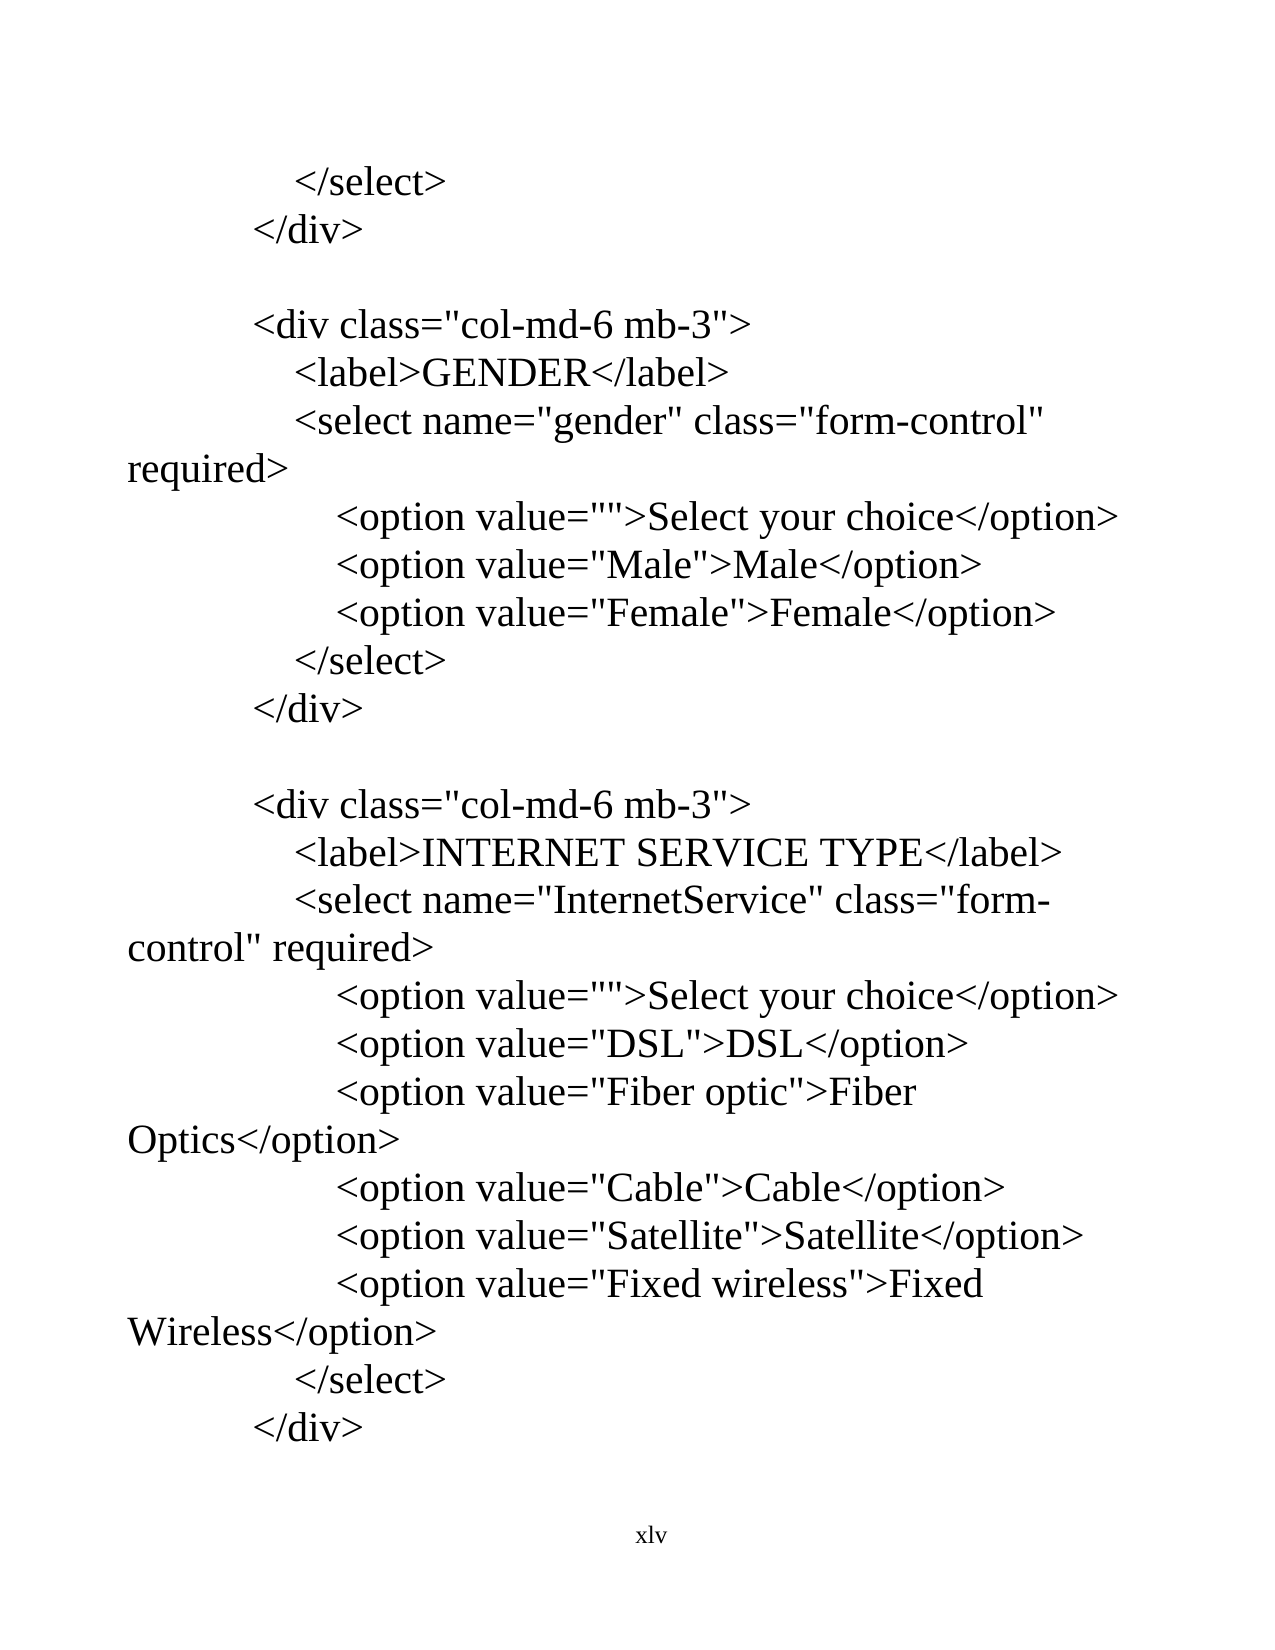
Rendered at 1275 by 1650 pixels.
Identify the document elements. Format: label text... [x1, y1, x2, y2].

text <option value="Female">Female</option> [127, 587, 1175, 635]
text <select name="gender" class="form-control" required> [127, 396, 1175, 492]
text <label>INTERNET SERVICE TYPE</label> [127, 827, 1175, 875]
text </div> [127, 683, 1175, 731]
text <div class="col-md-6 mb-3"> [127, 300, 1175, 348]
text <option value="">Select your choice</option> [127, 971, 1175, 1019]
text </select> [127, 156, 1175, 204]
text </div> [127, 204, 1175, 252]
text <label>GENDER</label> [127, 348, 1175, 396]
text </select> [127, 635, 1175, 683]
text </div> [127, 1402, 1175, 1450]
text </select> [127, 1354, 1175, 1402]
text <select name="InternetService" class="form-control" required> [127, 875, 1175, 971]
text <option value="DSL">DSL</option> [127, 1019, 1175, 1067]
text <option value="Male">Male</option> [127, 539, 1175, 587]
text <div class="col-md-6 mb-3"> [127, 779, 1175, 827]
text <option value="Fiber optic">Fiber Optics</option> [127, 1067, 1175, 1162]
text <option value="Cable">Cable</option> [127, 1162, 1175, 1210]
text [127, 492, 1175, 539]
text <option value="Fixed wireless">Fixed Wireless</option> [127, 1258, 1175, 1354]
text <option value="Satellite">Satellite</option> [127, 1210, 1175, 1258]
